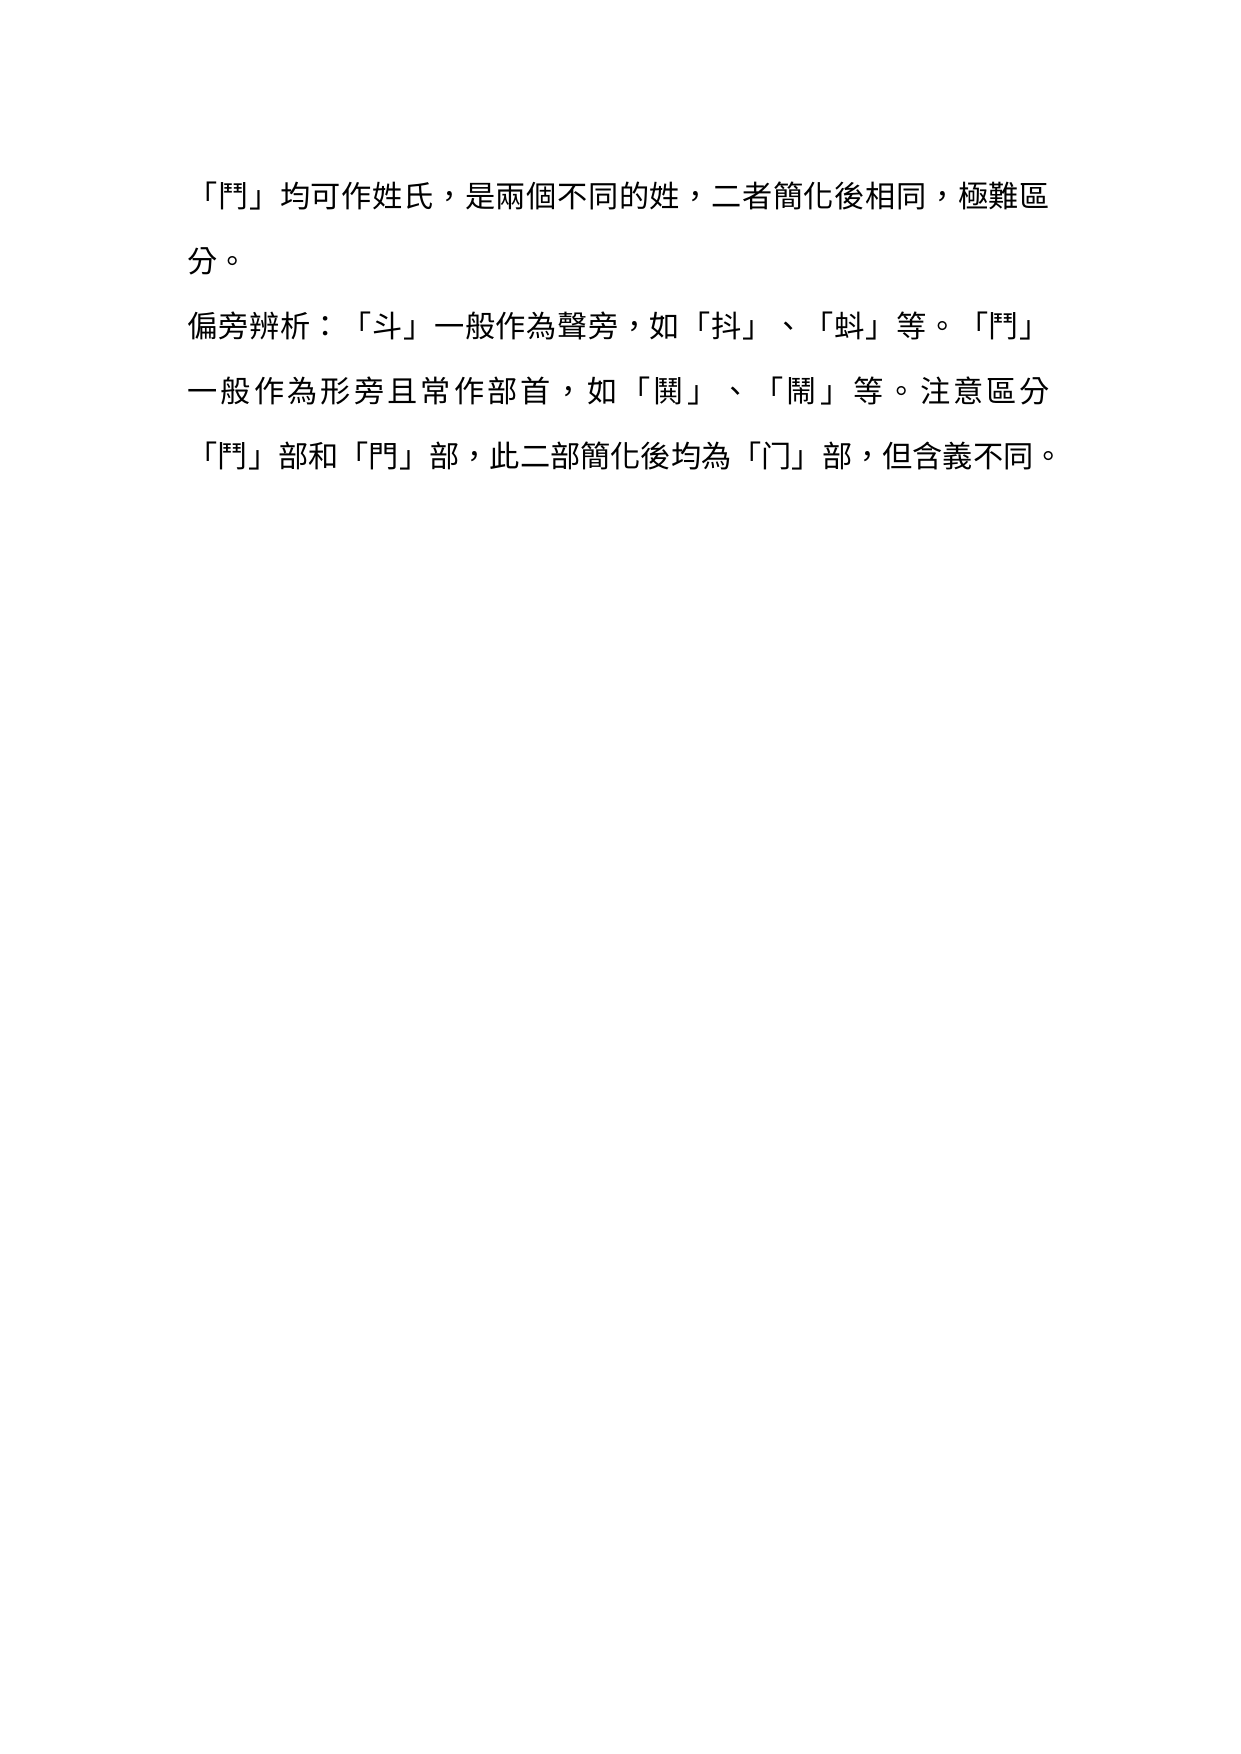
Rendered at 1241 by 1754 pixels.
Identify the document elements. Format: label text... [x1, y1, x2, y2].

text 偏旁辨析：「斗」一般作為聲旁，如「抖」、「蚪」等。「鬥」一般作為形旁且常作部首，如「鬨」、「鬧」等。注意區分「鬥」部和「門」部，此二部簡化後均為「门」部，但含義不同。 [187, 292, 1053, 487]
